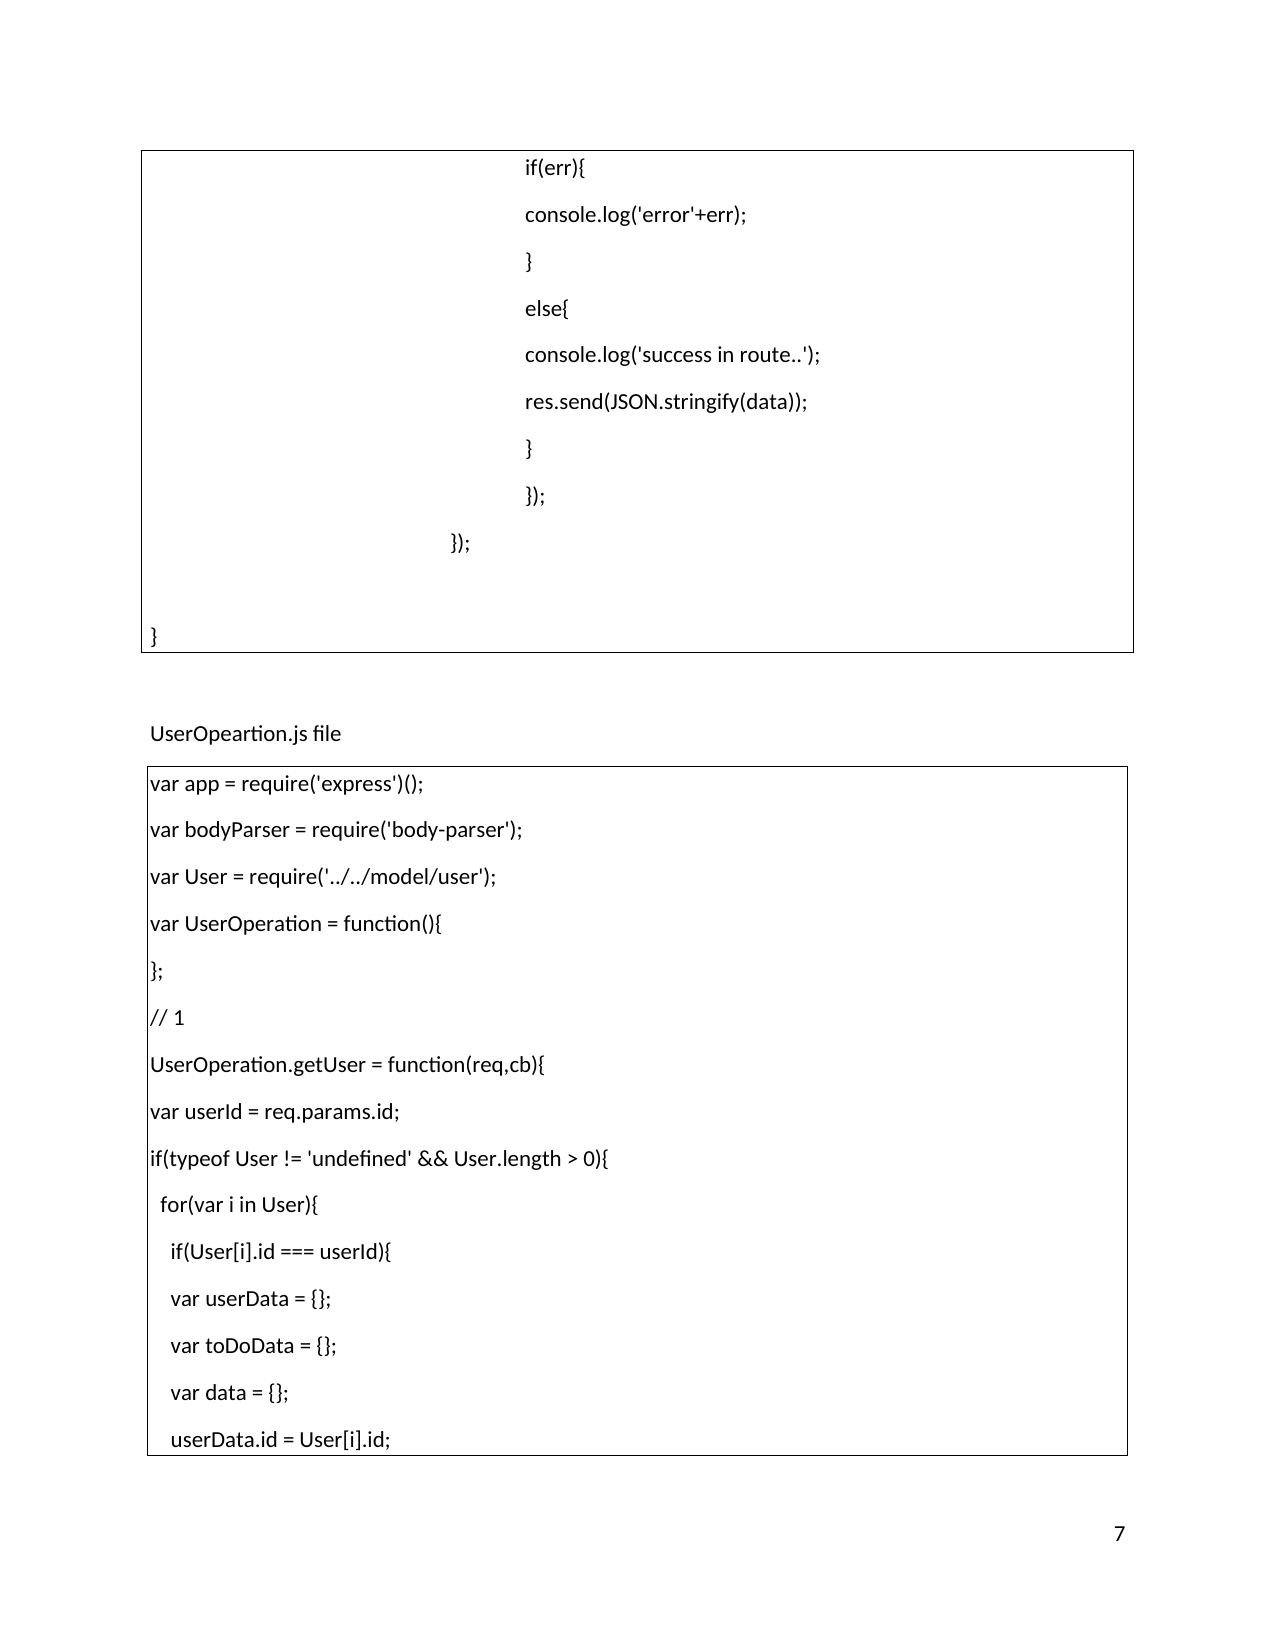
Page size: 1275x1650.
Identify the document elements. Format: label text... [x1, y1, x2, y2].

text var userData = {}; [148, 1281, 1127, 1312]
text }; [148, 953, 1127, 984]
text userData.id = User[i].id; [148, 1422, 1127, 1455]
text var User = require('../../model/user'); [148, 859, 1127, 891]
text } [142, 244, 1133, 275]
text // 1 [148, 1000, 1127, 1031]
text var UserOperation = function(){ [148, 906, 1127, 937]
text if(typeof User != 'undefined' && User.length > 0){ [148, 1141, 1127, 1172]
text var userId = req.params.id; [148, 1094, 1127, 1125]
text for(var i in User){ [148, 1187, 1127, 1219]
text var bodyParser = require('body-parser'); [148, 812, 1127, 844]
text UserOperation.getUser = function(req,cb){ [148, 1047, 1127, 1078]
text var toDoData = {}; [148, 1328, 1127, 1359]
text res.send(JSON.stringify(data)); [142, 384, 1133, 416]
text else{ [142, 291, 1133, 322]
text }); [142, 525, 1133, 556]
text } [142, 619, 1133, 652]
text if(User[i].id === userId){ [148, 1234, 1127, 1266]
text if(err){ [142, 151, 1133, 181]
text var app = require('express')(); [148, 767, 1127, 797]
text }); [142, 478, 1133, 509]
text } [142, 431, 1133, 462]
text console.log('success in route..'); [142, 337, 1133, 369]
text console.log('error'+err); [142, 197, 1133, 228]
text var data = {}; [148, 1375, 1127, 1406]
text UserOpeartion.js file [150, 719, 1125, 747]
